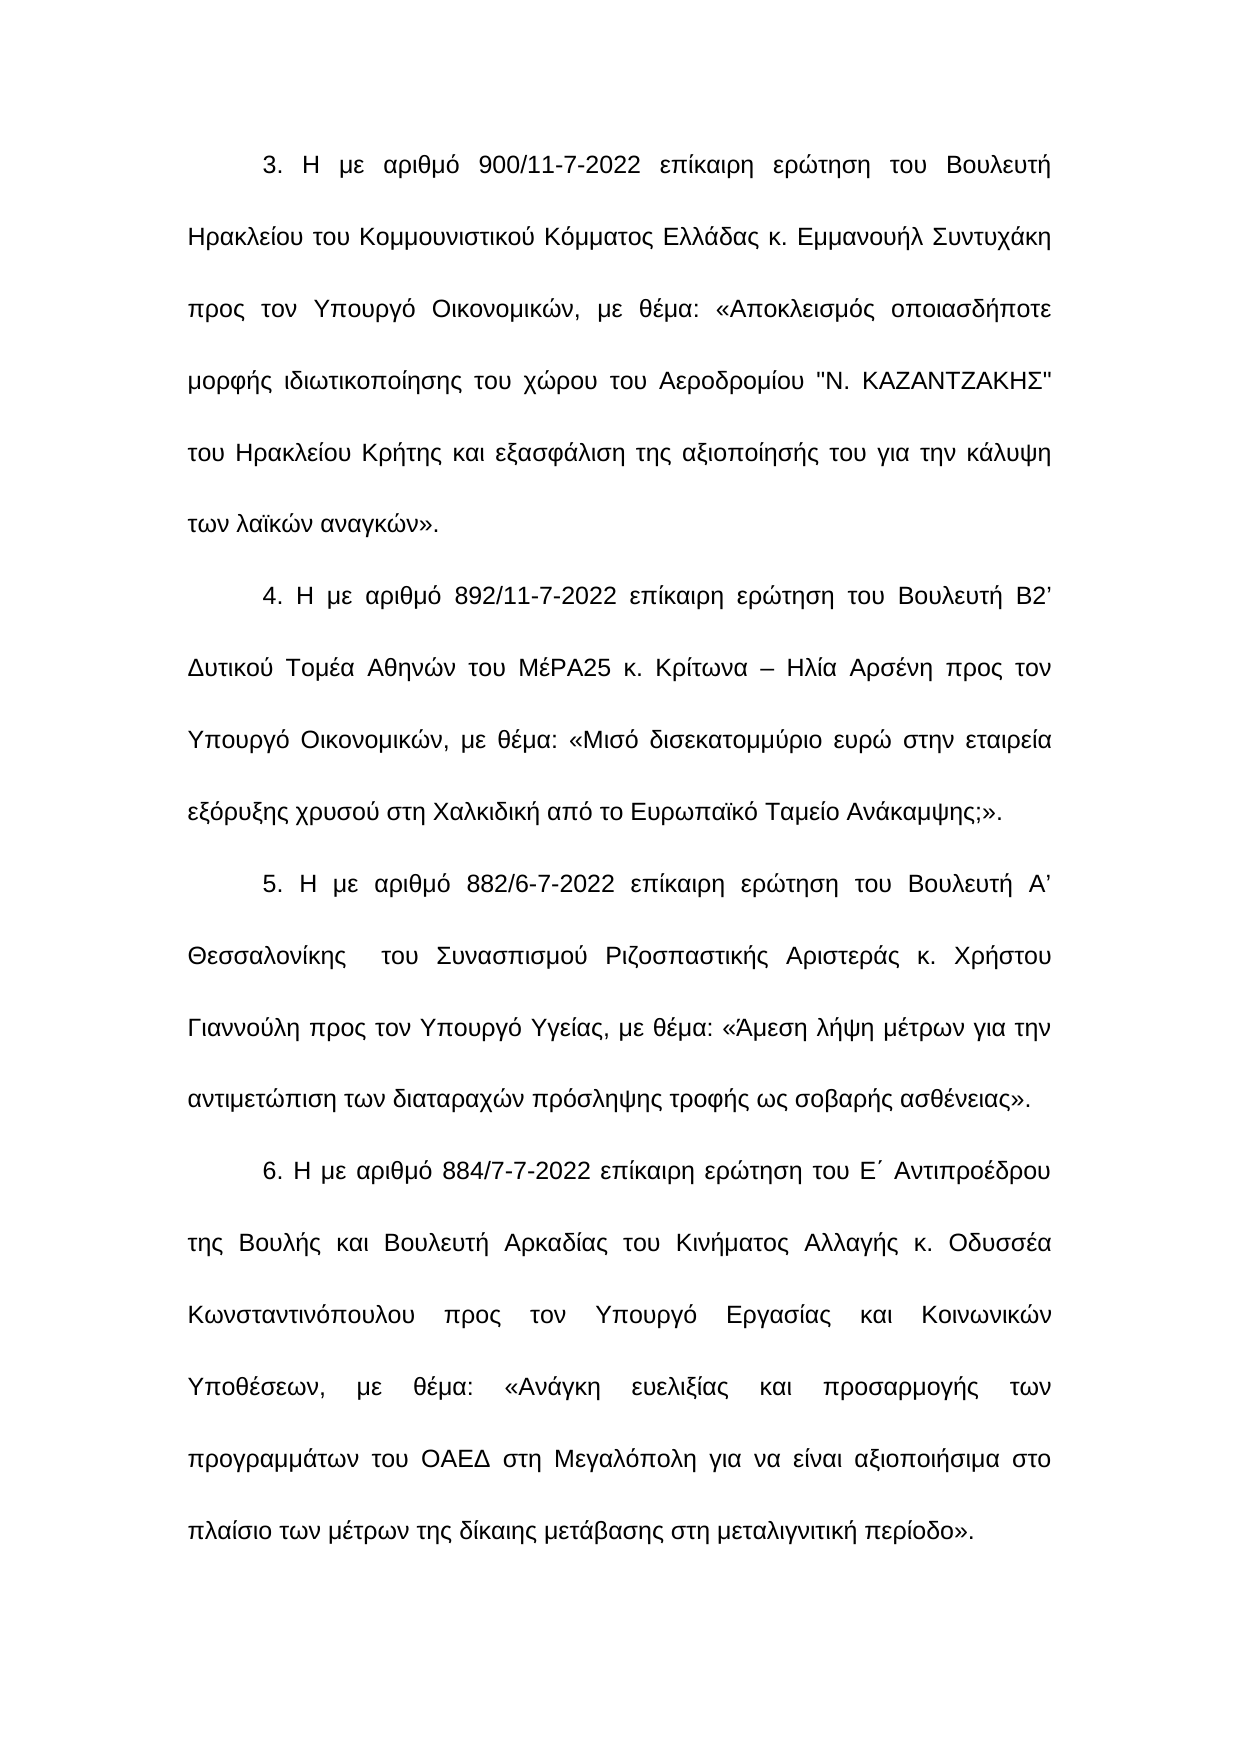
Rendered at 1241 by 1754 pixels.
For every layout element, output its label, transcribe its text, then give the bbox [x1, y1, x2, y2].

text 4. Η με αριθμό 892/11-7-2022 επίκαιρη ερώτηση του Βουλευτή Β2’ Δυτικού Τομέα Αθηνών του ΜέΡΑ25 κ. Κρίτωνα – Ηλία Αρσένη προς τον Υπουργό Οικονομικών, με θέμα: «Μισό δισεκατομμύριο ευρώ στην εταιρεία εξόρυξης χρυσού στη Χαλκιδική από το Ευρωπαϊκό Ταμείο Ανάκαμψης;». [187, 581, 1053, 826]
text 3. Η με αριθμό 900/11-7-2022 επίκαιρη ερώτηση του Βουλευτή Ηρακλείου του Κομμουνιστικού Κόμματος Ελλάδας κ. Εμμανουήλ Συντυχάκη προς τον Υπουργό Οικονομικών, με θέμα: «Αποκλεισμός οποιασδήποτε μορφής ιδιωτικοποίησης του χώρου του Αεροδρομίου "Ν. ΚΑΖΑΝΤΖΑΚΗΣ" του Ηρακλείου Κρήτης και εξασφάλιση της αξιοποίησής του για την κάλυψη των λαϊκών αναγκών». [187, 150, 1053, 538]
text 6. Η με αριθμό 884/7-7-2022 επίκαιρη ερώτηση του Ε΄ Αντιπροέδρου της Βουλής και Βουλευτή Αρκαδίας του Κινήματος Αλλαγής κ. Οδυσσέα Κωνσταντινόπουλου προς τον Υπουργό Εργασίας και Κοινωνικών Υποθέσεων, με θέμα: «Ανάγκη ευελιξίας και προσαρμογής των προγραμμάτων του ΟΑΕΔ στη Μεγαλόπολη για να είναι αξιοποιήσιμα στο πλαίσιο των μέτρων της δίκαιης μετάβασης στη μεταλιγνιτική περίοδο». [187, 1156, 1053, 1544]
text 5. Η με αριθμό 882/6-7-2022 επίκαιρη ερώτηση του Βουλευτή Α’ Θεσσαλονίκης του Συνασπισμού Ριζοσπαστικής Αριστεράς κ. Χρήστου Γιαννούλη προς τον Υπουργό Υγείας, με θέμα: «Άμεση λήψη μέτρων για την αντιμετώπιση των διαταραχών πρόσληψης τροφής ως σοβαρής ασθένειας». [187, 869, 1053, 1113]
